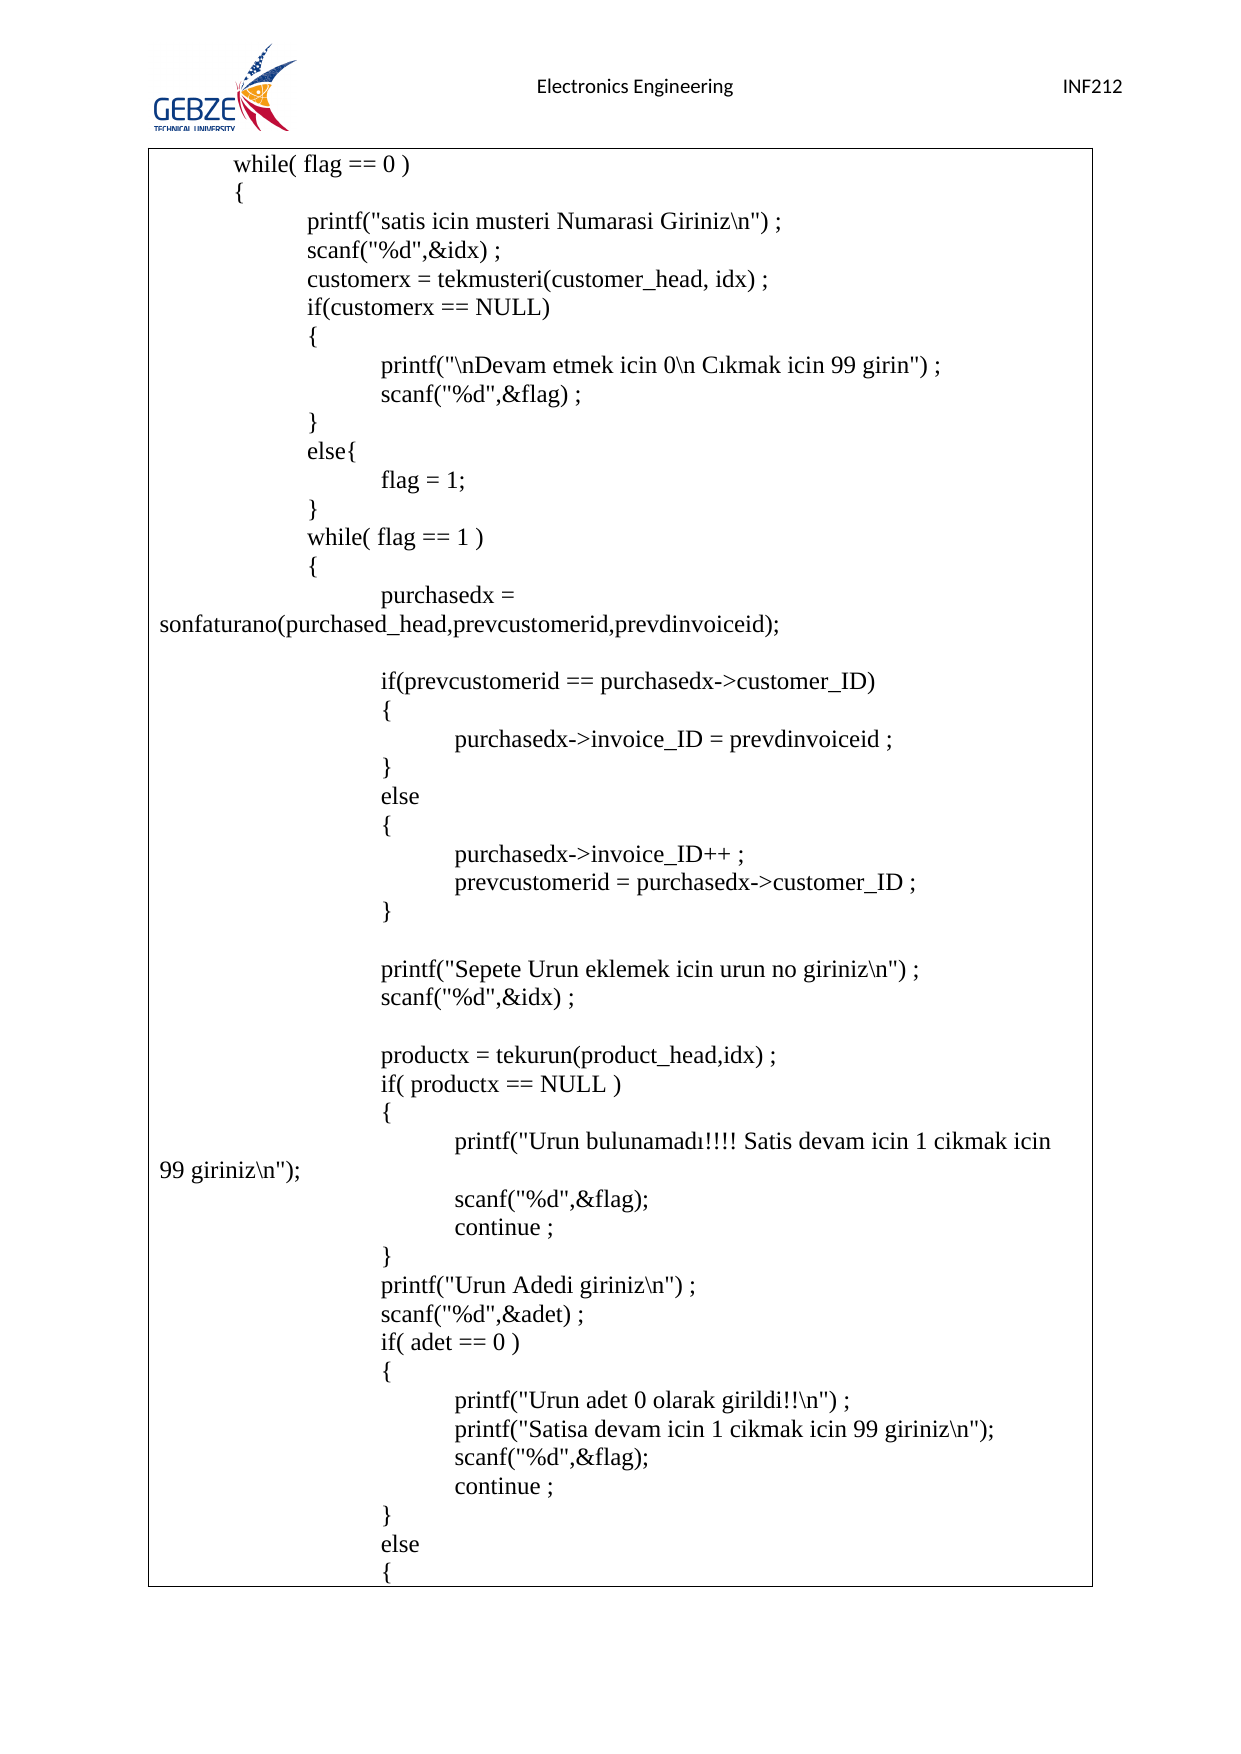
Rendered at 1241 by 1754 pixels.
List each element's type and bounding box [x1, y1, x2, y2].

picture [147, 42, 168, 135]
table_cell [149, 149, 1092, 1586]
